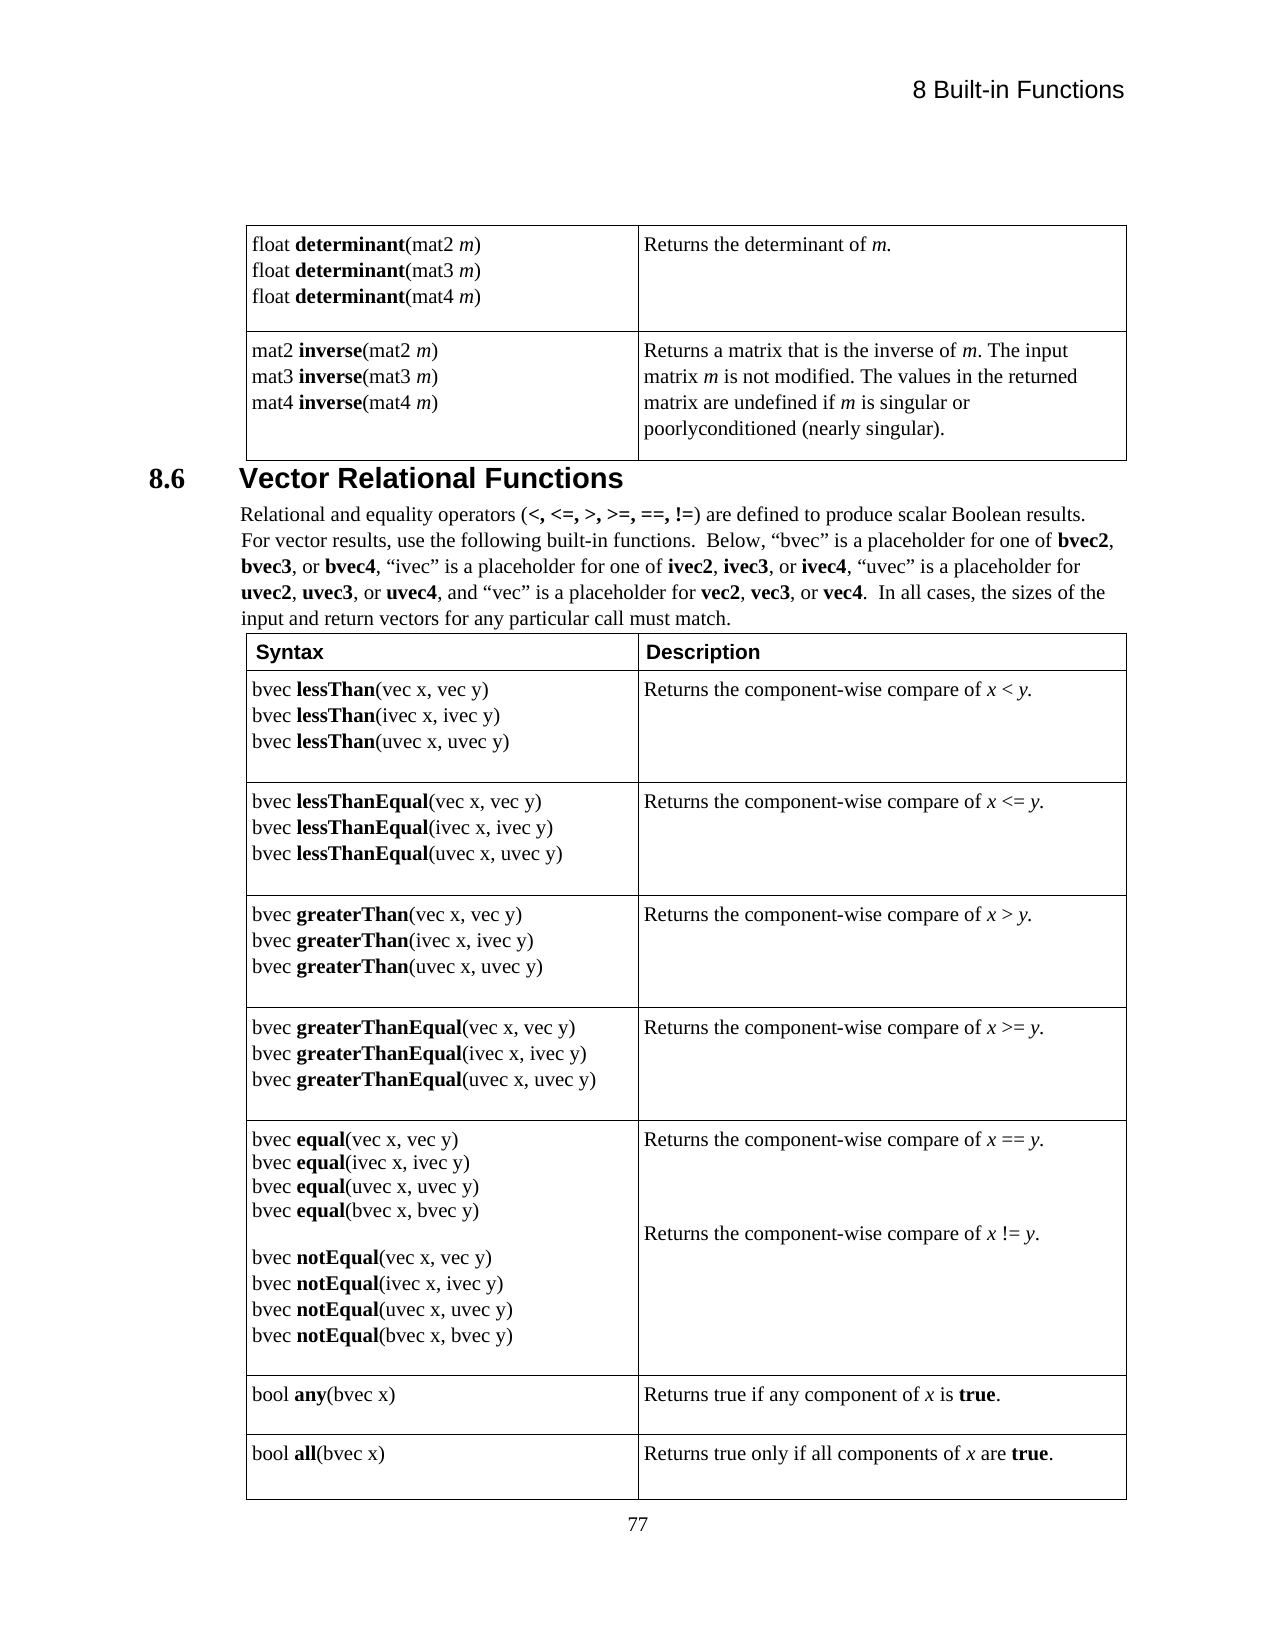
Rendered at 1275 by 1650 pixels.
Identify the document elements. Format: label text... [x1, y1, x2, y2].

table_cell Returns the component-wise compare of x >= y. [639, 1008, 1126, 1120]
table_cell bvec greaterThanEqual(vec x, vec y) bvec greaterThanEqual(ivec x, ivec y) bvec greaterThanEqual(uvec x, uvec y) [247, 1008, 638, 1120]
table_cell Returns true only if all components of x are true. [639, 1435, 1126, 1499]
table_cell Returns the component-wise compare of x <= y. [639, 783, 1126, 895]
text Relational and equality operators (<, <=, >, >=, ==, !=) are defined to produce scalar Boolean results. For vector results, use the following built-in functions. Below, “bvec” is a placeholder for one of bvec2, bvec3, or bvec4, “ivec” is a placeholder for one of ivec2, ivec3, or ivec4, “uvec” is a placeholder for uvec2, uvec3, or uvec4, and “vec” is a placeholder for vec2, vec3, or vec4. In all cases, the sizes of the input and return vectors for any particular call must match. [240, 502, 1124, 630]
table_cell Returns the determinant of m. [639, 226, 1126, 331]
table_cell Returns the component-wise compare of x == y. Returns the component-wise compare of x != y. [639, 1121, 1126, 1375]
table_header Syntax [247, 634, 638, 669]
table_cell bvec equal(vec x, vec y) bvec equal(ivec x, ivec y) bvec equal(uvec x, uvec y) bvec equal(bvec x, bvec y) bvec notEqual(vec x, vec y) bvec notEqual(ivec x, ivec y) bvec notEqual(uvec x, uvec y) bvec notEqual(bvec x, bvec y) [247, 1121, 638, 1375]
table_cell bool all(bvec x) [247, 1435, 638, 1499]
table_cell bool any(bvec x) [247, 1376, 638, 1434]
table_header Description [639, 634, 1126, 669]
table_cell mat2 inverse(mat2 m) mat3 inverse(mat3 m) mat4 inverse(mat4 m) [247, 332, 638, 460]
table_cell Returns a matrix that is the inverse of m. The input matrix m is not modified. The values in the returned matrix are undefined if m is singular or poorlyconditioned (nearly singular). [639, 332, 1126, 460]
table_cell bvec lessThan(vec x, vec y) bvec lessThan(ivec x, ivec y) bvec lessThan(uvec x, uvec y) [247, 671, 638, 782]
table_cell bvec greaterThan(vec x, vec y) bvec greaterThan(ivec x, ivec y) bvec greaterThan(uvec x, uvec y) [247, 896, 638, 1007]
table_cell Returns true if any component of x is true. [639, 1376, 1126, 1434]
subtitle Vector Relational Functions [148, 461, 1125, 495]
table_cell bvec lessThanEqual(vec x, vec y) bvec lessThanEqual(ivec x, ivec y) bvec lessThanEqual(uvec x, uvec y) [247, 783, 638, 895]
table_cell Returns the component-wise compare of x > y. [639, 896, 1126, 1007]
table_cell Returns the component-wise compare of x < y. [639, 671, 1126, 782]
table_cell float determinant(mat2 m) float determinant(mat3 m) float determinant(mat4 m) [247, 226, 638, 331]
